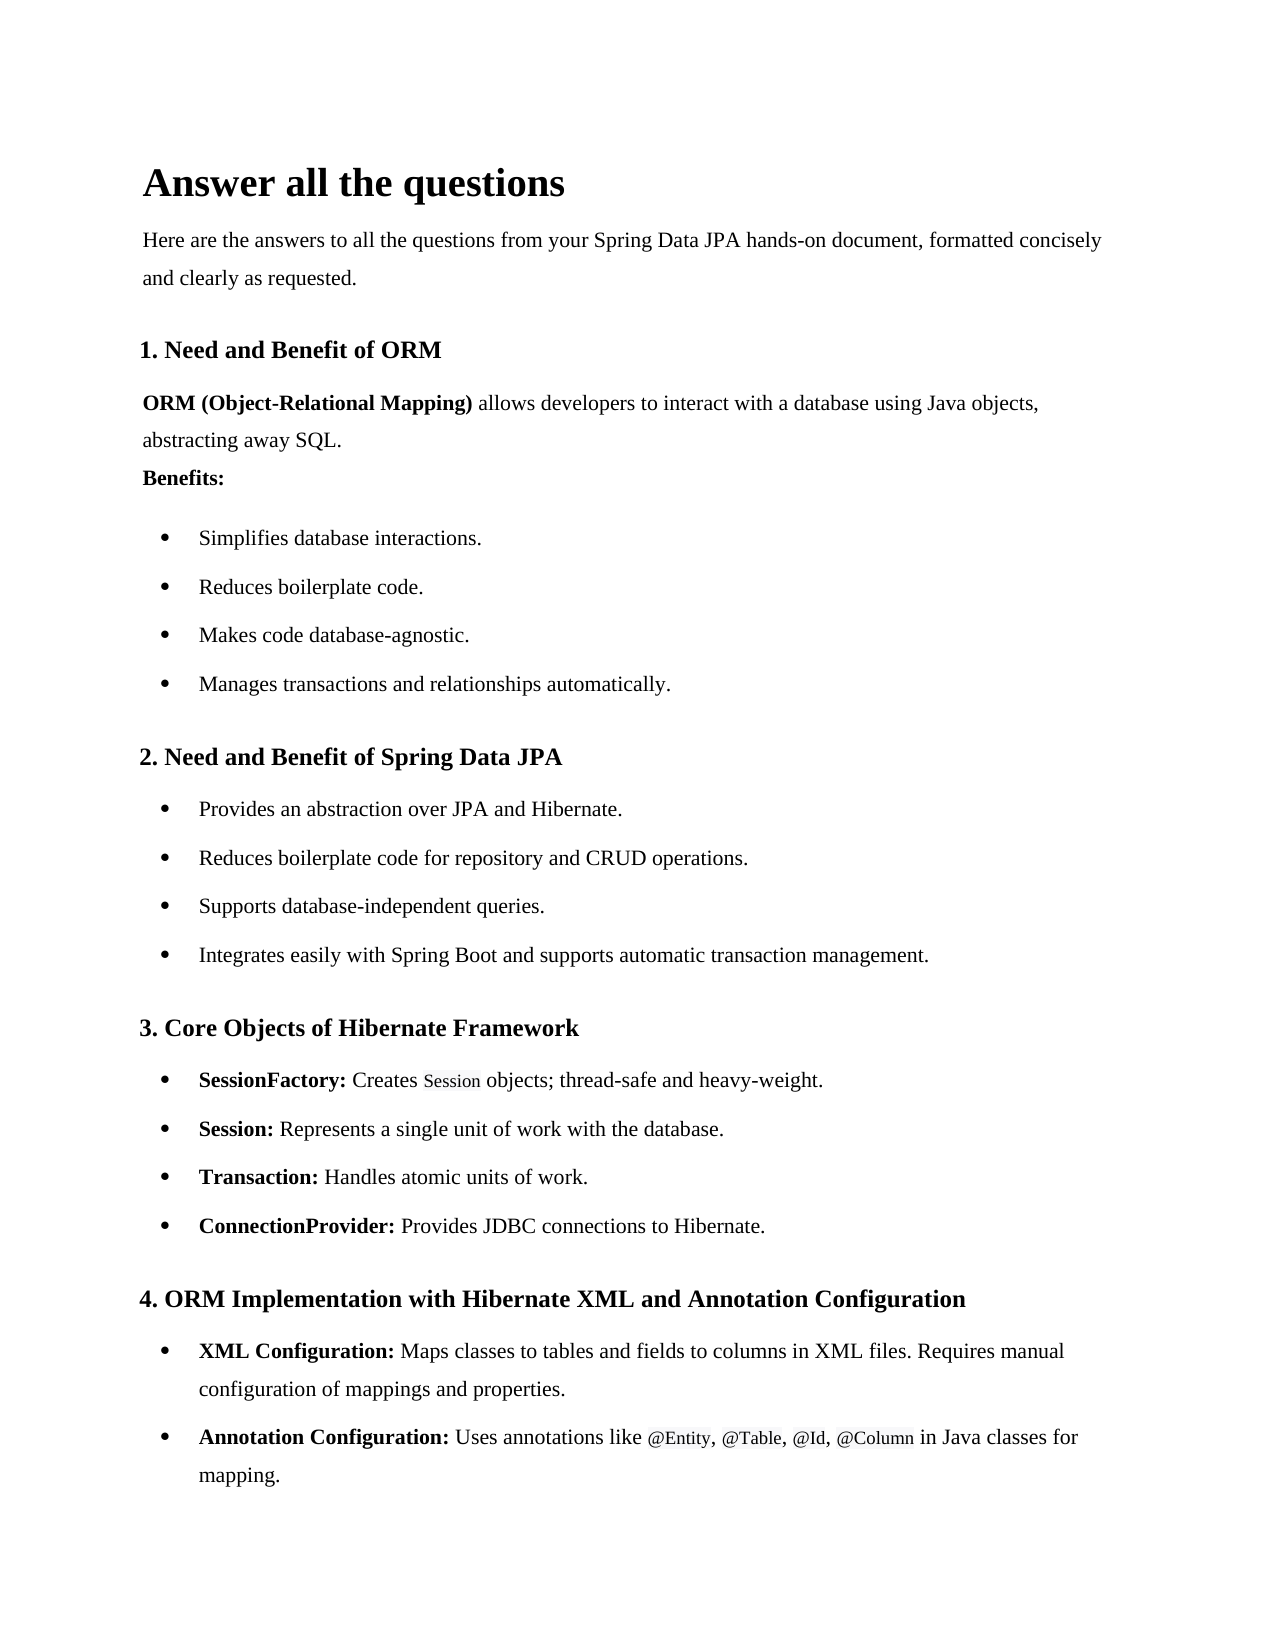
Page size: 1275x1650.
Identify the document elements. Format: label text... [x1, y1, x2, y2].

list Session: Represents a single unit of work with the database. [161, 1116, 1133, 1141]
text Answer all the questions [142, 158, 1133, 205]
list Reduces boilerplate code. [161, 574, 1133, 599]
text ORM (Object-Relational Mapping) allows developers to interact with a database using Java objects, abstracting away SQL. Benefits: [142, 390, 1133, 491]
text Here are the answers to all the questions from your Spring Data JPA hands-on document, formatted concisely and clearly as requested. [142, 227, 1133, 290]
list Transaction: Handles atomic units of work. [161, 1164, 1133, 1189]
list Annotation Configuration: Uses annotations like @Entity, @Table, @Id, @Column in Java classes for mapping. [161, 1424, 1133, 1487]
text 1. Need and Benefit of ORM [139, 336, 1133, 364]
text 3. Core Objects of Hibernate Framework [139, 1013, 1133, 1042]
list Provides an abstraction over JPA and Hibernate. [161, 796, 1133, 821]
list Simplifies database interactions. [161, 525, 1133, 550]
list Integrates easily with Spring Boot and supports automatic transaction management. [161, 942, 1133, 967]
list Supports database-independent queries. [161, 893, 1133, 919]
list Reduces boilerplate code for repository and CRUD operations. [161, 845, 1133, 870]
list ConnectionProvider: Provides JDBC connections to Hibernate. [161, 1213, 1133, 1238]
list Manages transactions and relationships automatically. [161, 671, 1133, 696]
list SessionFactory: Creates Session objects; thread-safe and heavy-weight. [161, 1067, 1133, 1092]
text 2. Need and Benefit of Spring Data JPA [139, 742, 1133, 771]
list XML Configuration: Maps classes to tables and fields to columns in XML files. Requires manual configuration of mappings and properties. [161, 1338, 1133, 1401]
list Makes code database-agnostic. [161, 622, 1133, 648]
text 4. ORM Implementation with Hibernate XML and Annotation Configuration [139, 1284, 1133, 1312]
